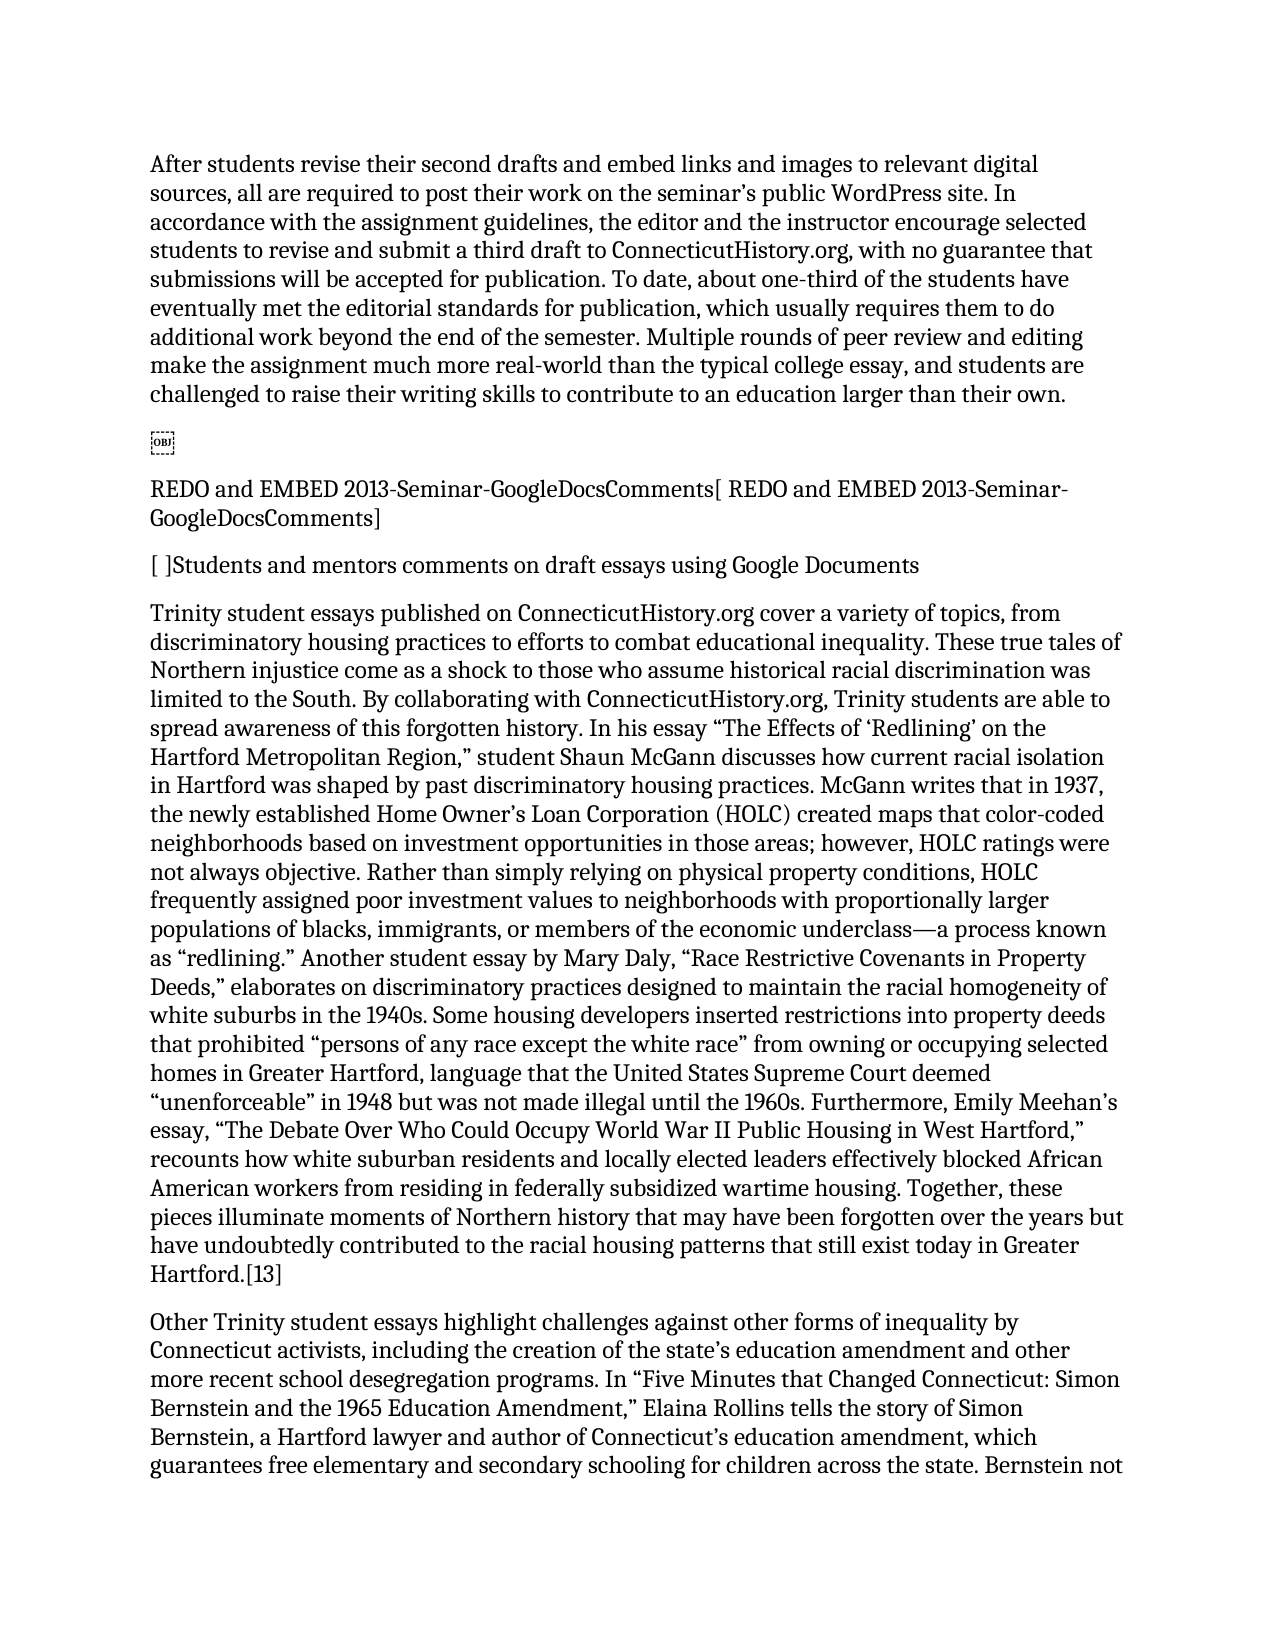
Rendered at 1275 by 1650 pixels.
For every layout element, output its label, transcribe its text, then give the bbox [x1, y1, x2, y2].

text REDO and EMBED 2013-Seminar-GoogleDocsComments[ REDO and EMBED 2013-Seminar-GoogleDocsComments] [150, 475, 1125, 532]
text After students revise their second drafts and embed links and images to relevant digital sources, all are required to post their work on the seminar’s public WordPress site. In accordance with the assignment guidelines, the editor and the instructor encourage selected students to revise and submit a third draft to ConnecticutHistory.org, with no guarantee that submissions will be accepted for publication. To date, about one-third of the students have eventually met the editorial standards for publication, which usually requires them to do additional work beyond the end of the semester. Multiple rounds of peer review and editing make the assignment much more real-world than the typical college essay, and students are challenged to raise their writing skills to contribute to an education larger than their own. [150, 150, 1125, 409]
text ￼ [150, 427, 1125, 456]
text [ ]Students and mentors comments on draft essays using Google Documents [150, 551, 1125, 580]
text Trinity student essays published on ConnecticutHistory.org cover a variety of topics, from discriminatory housing practices to efforts to combat educational inequality. These true tales of Northern injustice come as a shock to those who assume historical racial discrimination was limited to the South. By collaborating with ConnecticutHistory.org, Trinity students are able to spread awareness of this forgotten history. In his essay “The Effects of ‘Redlining’ on the Hartford Metropolitan Region,” student Shaun McGann discusses how current racial isolation in Hartford was shaped by past discriminatory housing practices. McGann writes that in 1937, the newly established Home Owner’s Loan Corporation (HOLC) created maps that color-coded neighborhoods based on investment opportunities in those areas; however, HOLC ratings were not always objective. Rather than simply relying on physical property conditions, HOLC frequently assigned poor investment values to neighborhoods with proportionally larger populations of blacks, immigrants, or members of the economic underclass—a process known as “redlining.” Another student essay by Mary Daly, “Race Restrictive Covenants in Property Deeds,” elaborates on discriminatory practices designed to maintain the racial homogeneity of white suburbs in the 1940s. Some housing developers inserted restrictions into property deeds that prohibited “persons of any race except the white race” from owning or occupying selected homes in Greater Hartford, language that the United States Supreme Court deemed “unenforceable” in 1948 but was not made illegal until the 1960s. Furthermore, Emily Meehan’s essay, “The Debate Over Who Could Occupy World War II Public Housing in West Hartford,” recounts how white suburban residents and locally elected leaders effectively blocked African American workers from residing in federally subsidized wartime housing. Together, these pieces illuminate moments of Northern history that may have been forgotten over the years but have undoubtedly contributed to the racial housing patterns that still exist today in Greater Hartford.[13] [150, 599, 1125, 1289]
